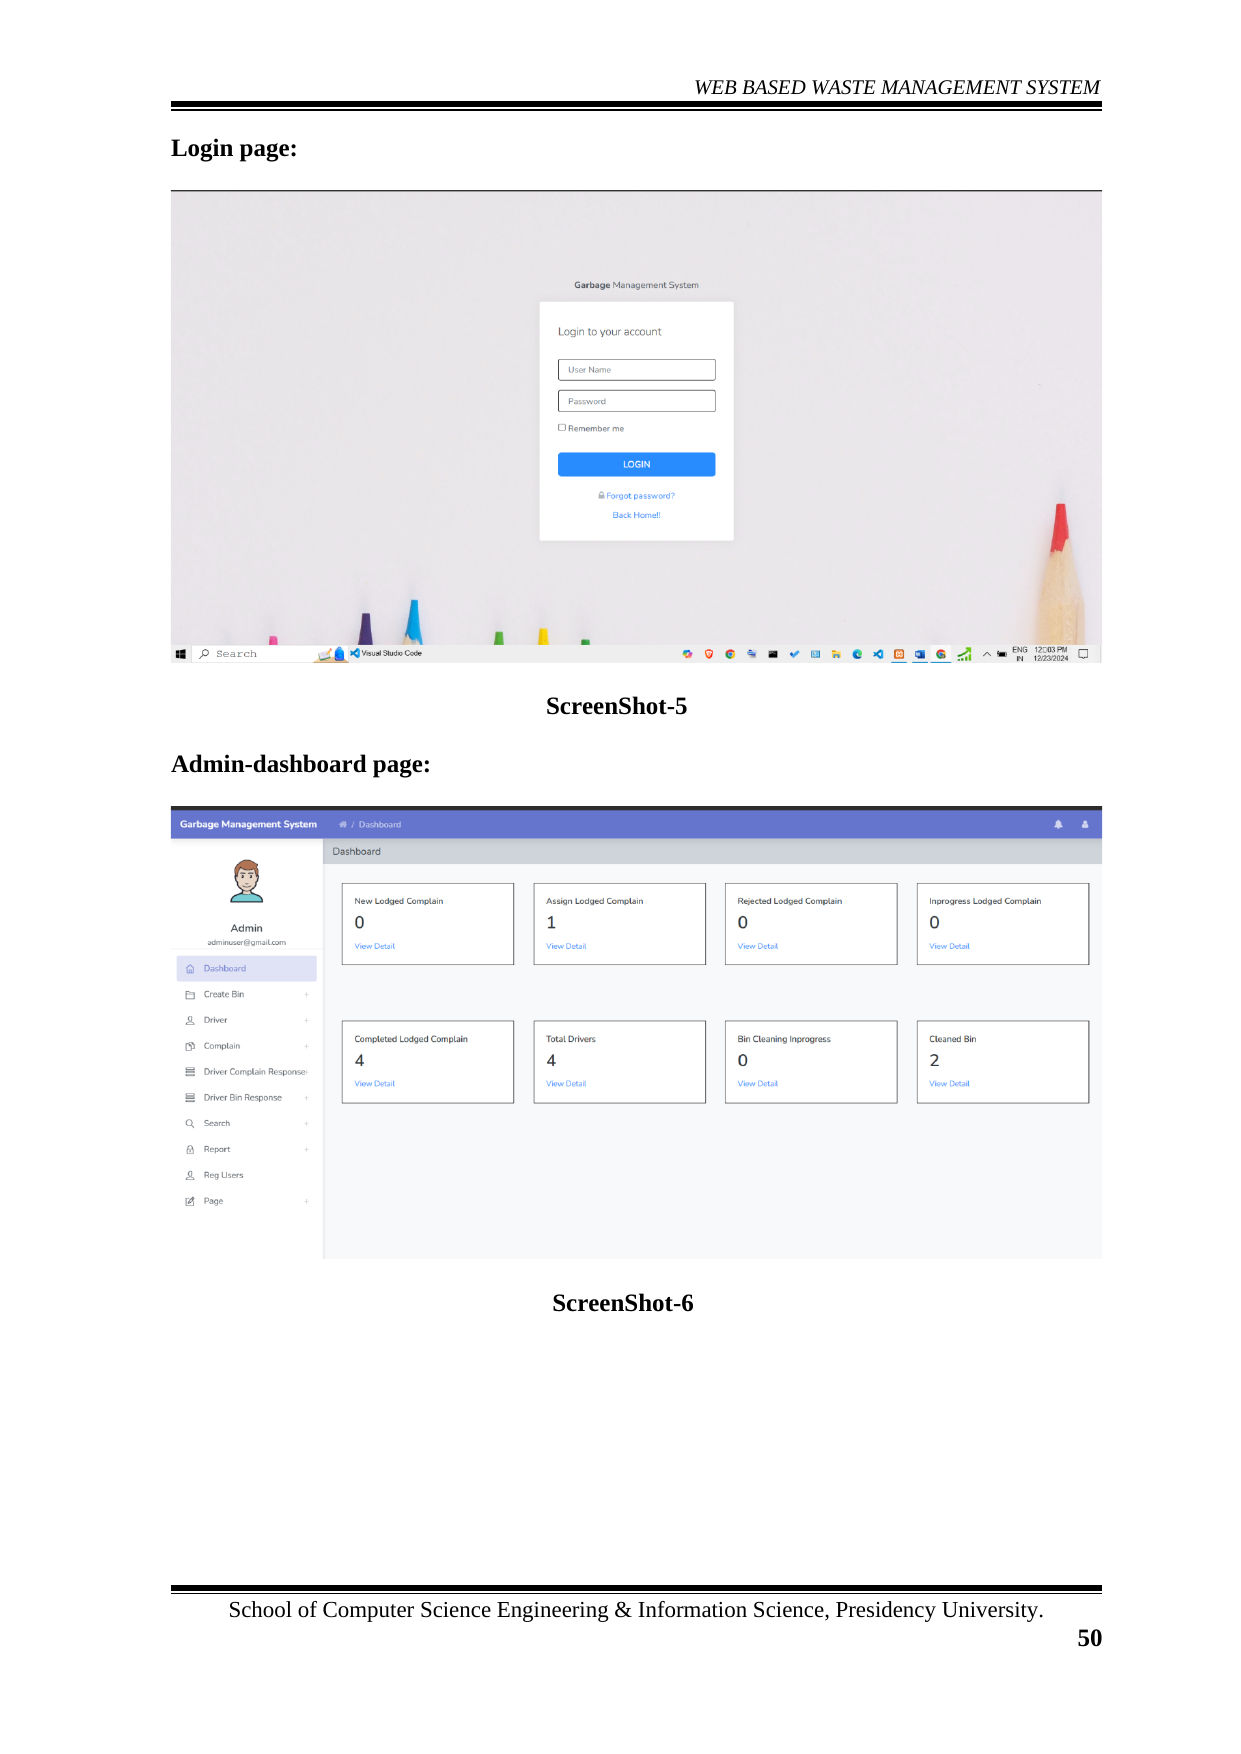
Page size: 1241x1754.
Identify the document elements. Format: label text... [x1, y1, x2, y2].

text Login page: [171, 133, 1102, 162]
text Admin-dashboard page: [171, 749, 1102, 778]
text ScreenShot-6 [171, 1288, 1102, 1317]
picture [170, 190, 1103, 663]
text ScreenShot-5 [171, 691, 1102, 720]
picture [170, 806, 1103, 1259]
